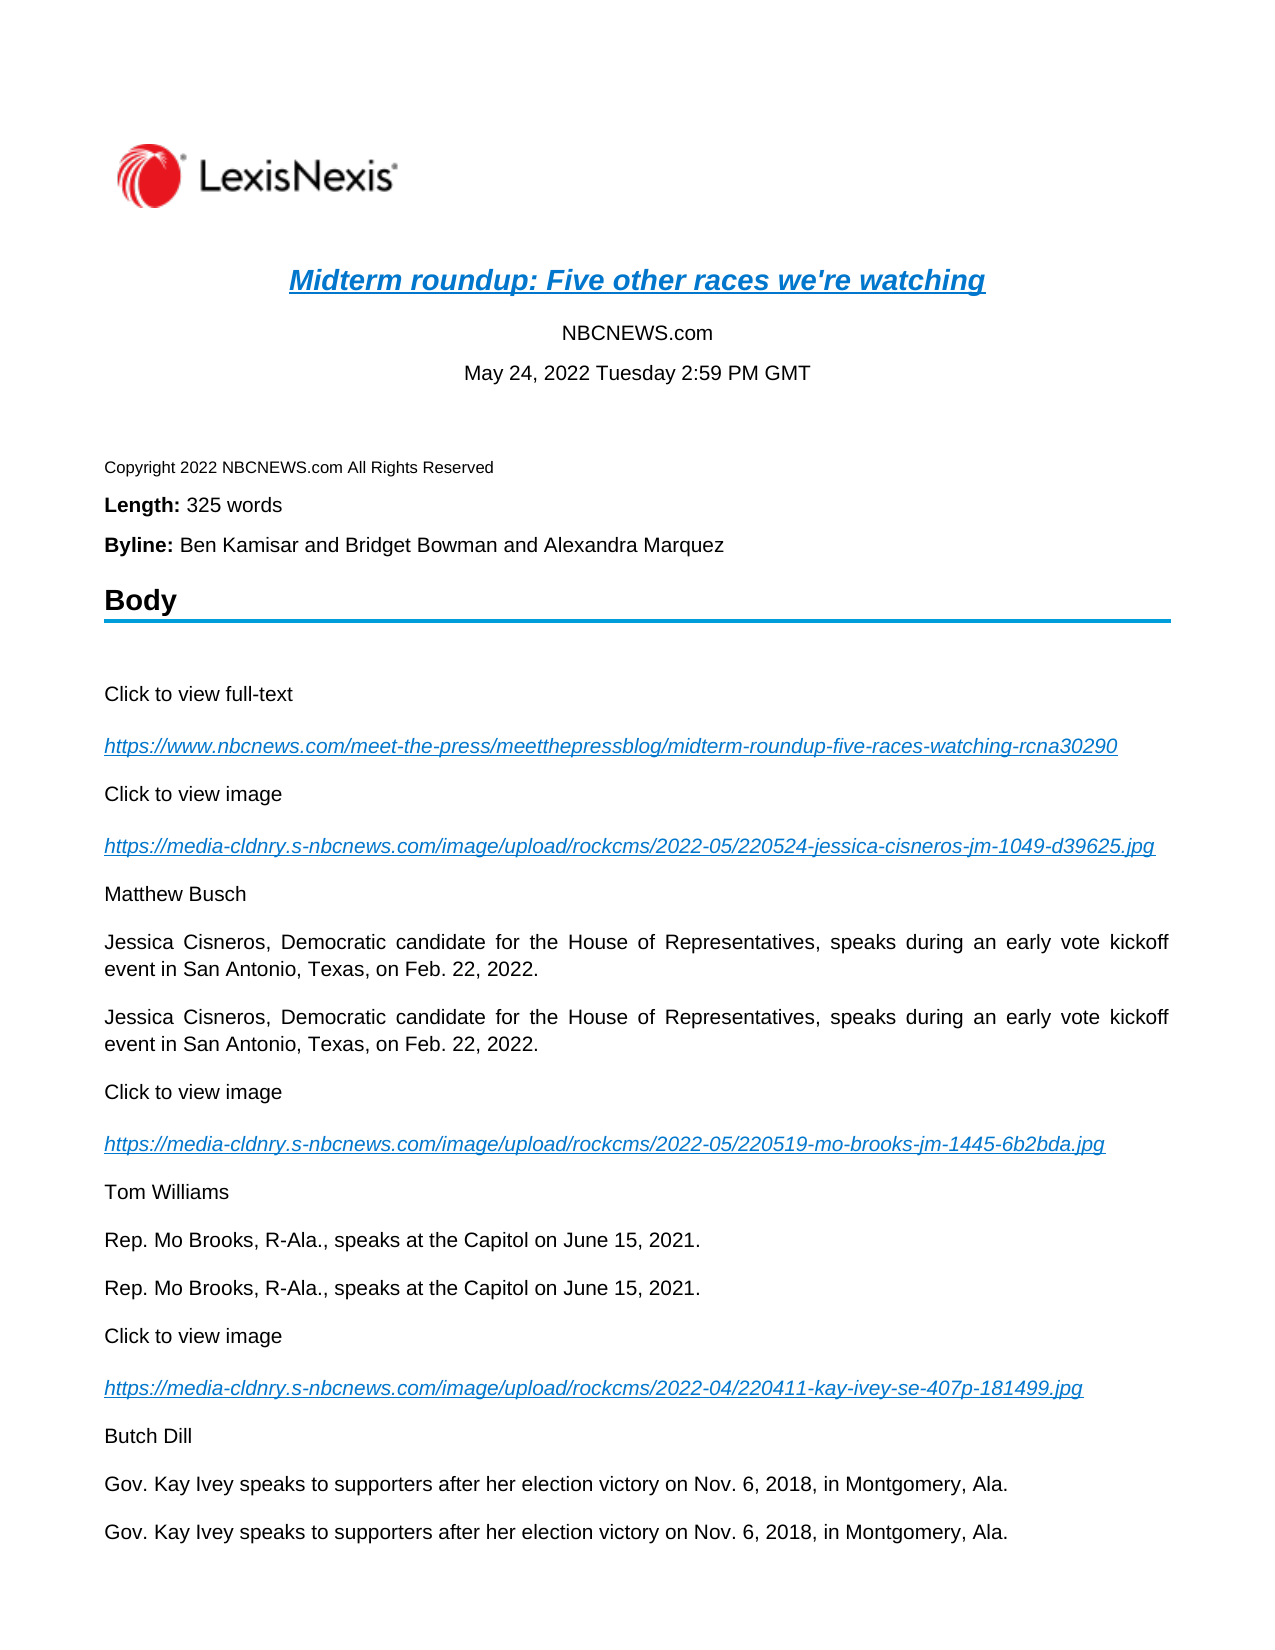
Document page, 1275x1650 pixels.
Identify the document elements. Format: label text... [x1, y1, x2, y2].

text https://media-cldnry.s-nbcnews.com/image/upload/rockcms/2022-05/220524-jessica-cisneros-jm-1049-d39625.jpg [104, 831, 1171, 858]
text Body [104, 581, 1171, 617]
text Click to view full-text [104, 679, 1171, 706]
text Copyright 2022 NBCNEWS.com All Rights Reserved [104, 426, 1171, 477]
text Rep. Mo Brooks, R-Ala., speaks at the Capitol on June 15, 2021. [104, 1273, 1171, 1300]
text Rep. Mo Brooks, R-Ala., speaks at the Capitol on June 15, 2021. [104, 1225, 1171, 1252]
text Click to view image [104, 779, 1171, 806]
text Click to view image [104, 1077, 1171, 1104]
text Tom Williams [104, 1177, 1171, 1204]
picture [104, 144, 412, 208]
text Butch Dill [104, 1421, 1171, 1448]
text https://www.nbcnews.com/meet-the-press/meetthepressblog/midterm-roundup-five-races-watching-rcna30290 [104, 731, 1171, 758]
text https://media-cldnry.s-nbcnews.com/image/upload/rockcms/2022-05/220519-mo-brooks-jm-1445-6b2bda.jpg [104, 1129, 1171, 1156]
text May 24, 2022 Tuesday 2:59 PM GMT [104, 357, 1171, 384]
text Length: 325 words [104, 490, 1171, 517]
text Matthew Busch [104, 879, 1171, 906]
text Gov. Kay Ivey speaks to supporters after her election victory on Nov. 6, 2018, in Montgomery, Ala. [104, 1516, 1171, 1543]
subtitle Midterm roundup: Five other races we're watching [104, 261, 1171, 297]
text Jessica Cisneros, Democratic candidate for the House of Representatives, speaks during an early vote kickoff event in San Antonio, Texas, on Feb. 22, 2022. [104, 927, 1171, 981]
text NBCNEWS.com [104, 318, 1171, 345]
text Gov. Kay Ivey speaks to supporters after her election victory on Nov. 6, 2018, in Montgomery, Ala. [104, 1468, 1171, 1496]
text Jessica Cisneros, Democratic candidate for the House of Representatives, speaks during an early vote kickoff event in San Antonio, Texas, on Feb. 22, 2022. [104, 1002, 1171, 1056]
text https://media-cldnry.s-nbcnews.com/image/upload/rockcms/2022-04/220411-kay-ivey-se-407p-181499.jpg [104, 1373, 1171, 1400]
text Click to view image [104, 1321, 1171, 1348]
text Byline: Ben Kamisar and Bridget Bowman and Alexandra Marquez [104, 529, 1171, 556]
